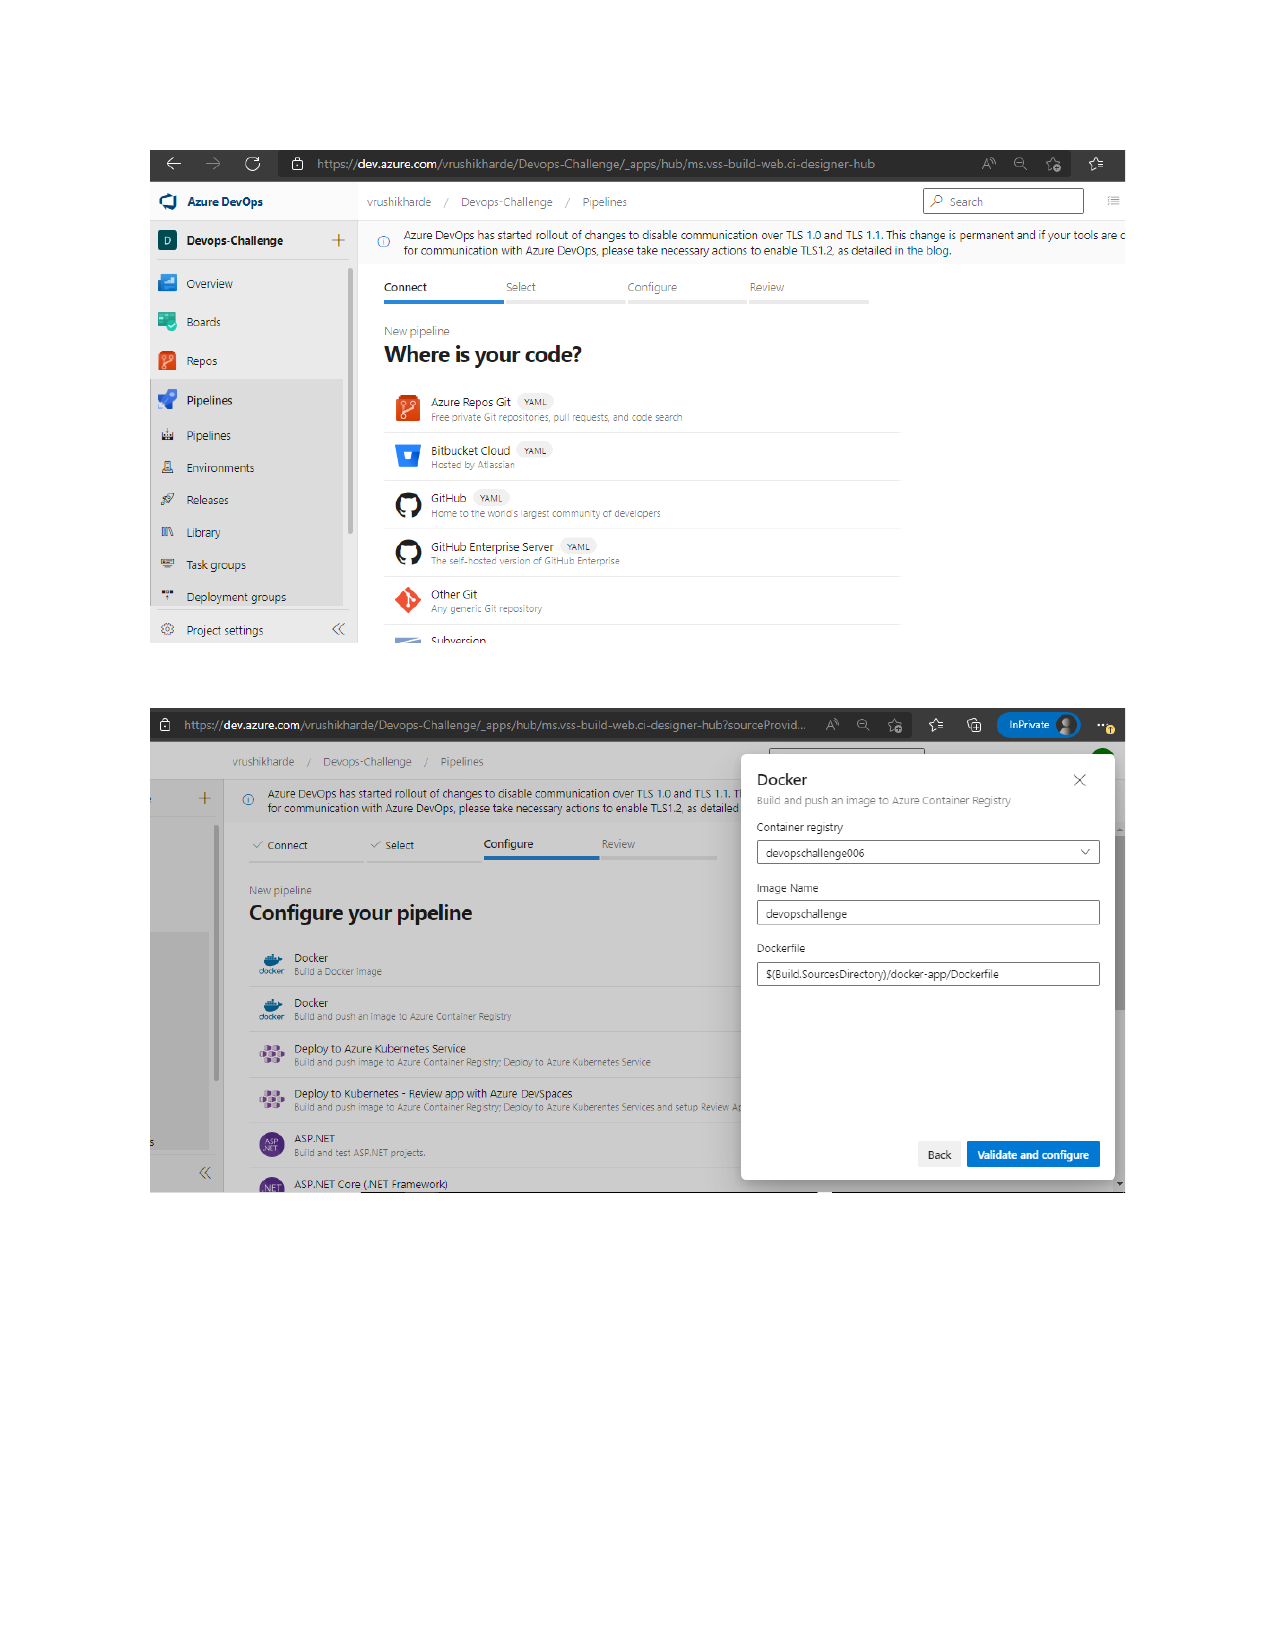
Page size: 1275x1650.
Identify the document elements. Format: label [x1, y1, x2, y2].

picture [150, 708, 1125, 1193]
picture [150, 150, 1125, 643]
